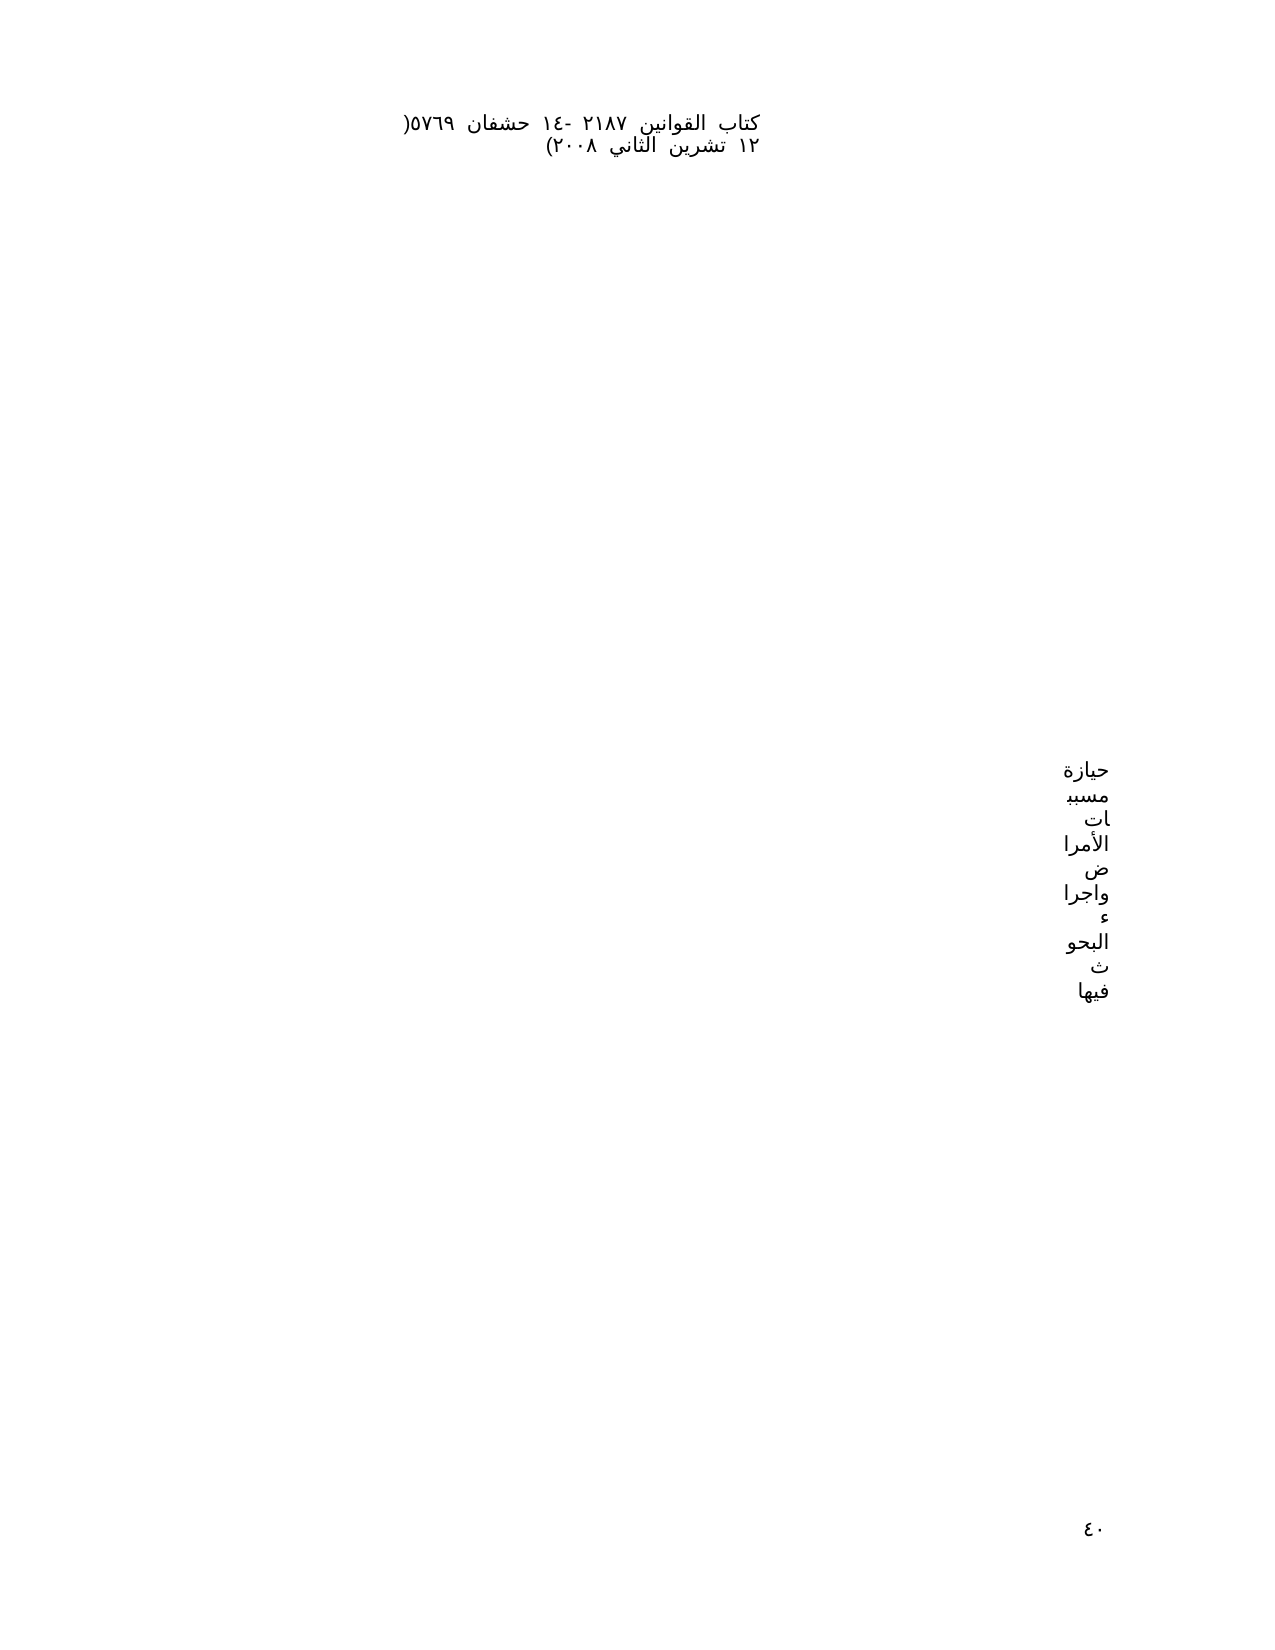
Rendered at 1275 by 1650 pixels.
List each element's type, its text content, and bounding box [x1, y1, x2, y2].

text كتاب القوانين ٢١٨٧ -١٤ حشفان ٥٧٦٩(١٢ تشرين الثاني ٢٠٠٨) [384, 112, 760, 157]
text حيازة مسببات الأمراض واجراء البحوث فيها [1061, 758, 1109, 1003]
text ٤٠ [1061, 1518, 1106, 1541]
